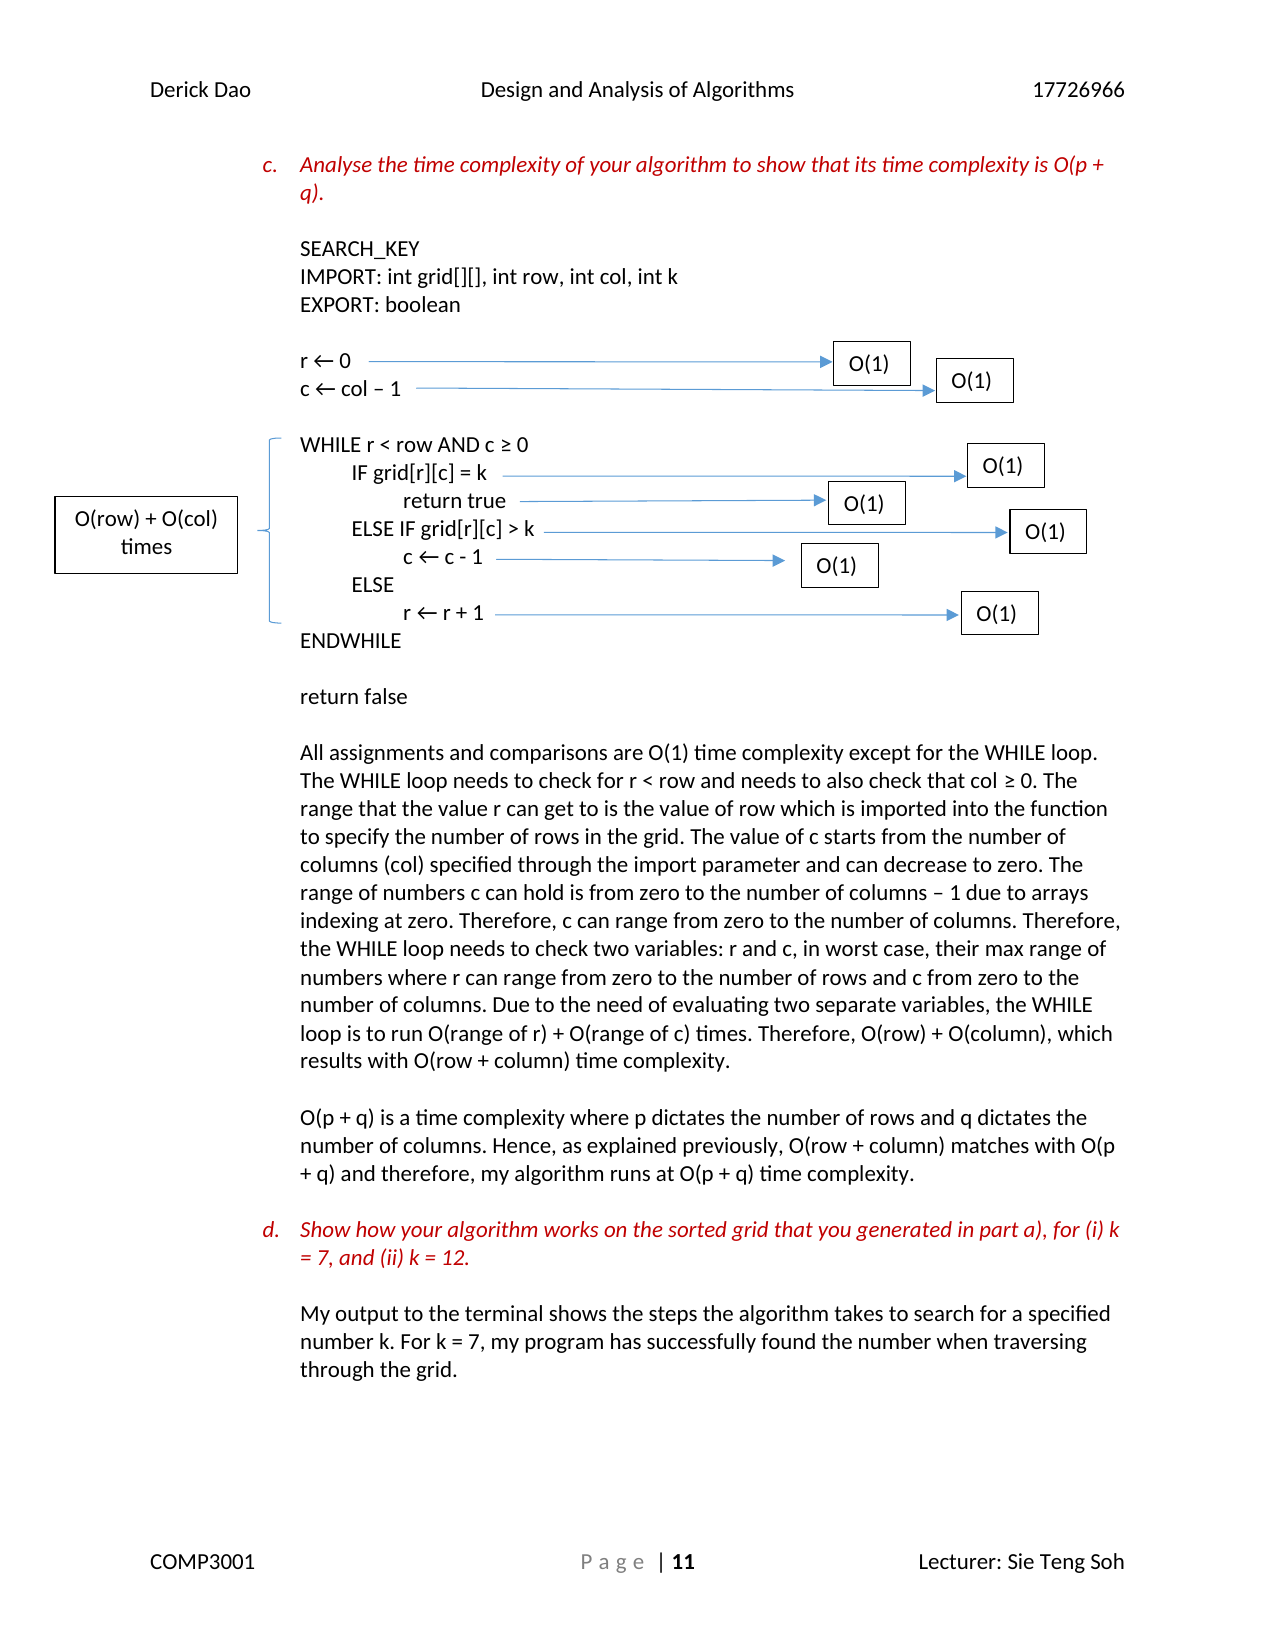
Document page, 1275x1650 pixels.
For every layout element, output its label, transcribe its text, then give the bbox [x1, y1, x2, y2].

list Analyse the time complexity of your algorithm to show that its time complexity is O(p + q). SEARCH_KEY IMPORT: int grid[][], int row, int col, int k EXPORT: boolean r ← 0 c ← col – 1 WHILE r < row AND c ≥ 0 IF grid[r][c] = k return true ELSE IF grid[r][c] > k c ← c - 1 ELSE r ← r + 1 ENDWHILE return false All assignments and comparisons are O(1) time complexity except for the WHILE loop. The WHILE loop needs to check for r < row and needs to also check that col ≥ 0. The range that the value r can get to is the value of row which is imported into the function to specify the number of rows in the grid. The value of c starts from the number of columns (col) specified through the import parameter and can decrease to zero. The range of numbers c can hold is from zero to the number of columns – 1 due to arrays indexing at zero. Therefore, c can range from zero to the number of columns. Therefore, the WHILE loop needs to check two variables: r and c, in worst case, their max range of numbers where r can range from zero to the number of rows and c from zero to the number of columns. Due to the need of evaluating two separate variables, the WHILE loop is to run O(range of r) + O(range of c) times. Therefore, O(row) + O(column), which results with O(row + column) time complexity. O(p + q) is a time complexity where p dictates the number of rows and q dictates the number of columns. Hence, as explained previously, O(row + column) matches with O(p + q) and therefore, my algorithm runs at O(p + q) time complexity. [262, 150, 1125, 1215]
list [262, 1215, 1125, 1411]
